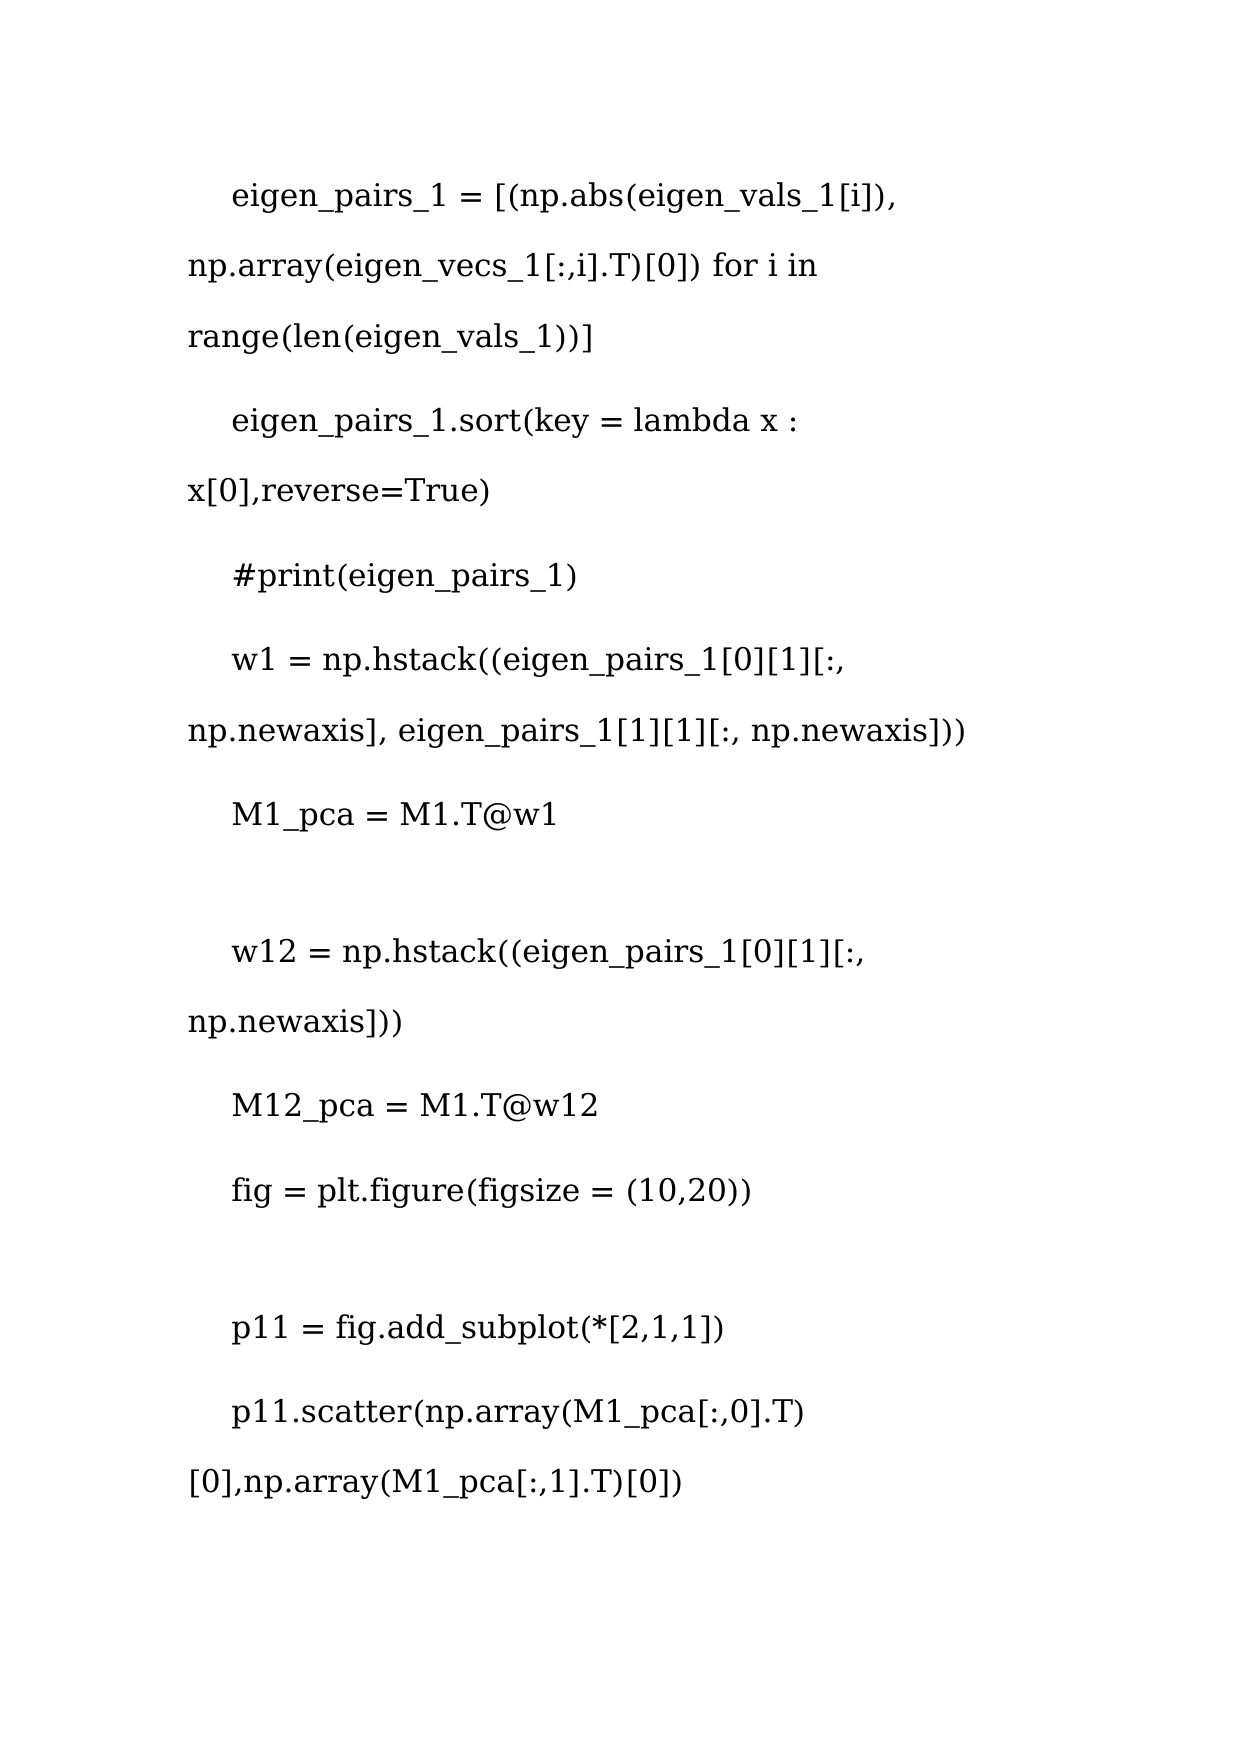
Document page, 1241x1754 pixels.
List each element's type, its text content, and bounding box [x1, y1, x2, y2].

text fig = plt.figure(figsize = (10,20)) [187, 1157, 1053, 1222]
text eigen_pairs_1.sort(key = lambda x : x[0],reverse=True) [187, 387, 1053, 522]
text p11 = fig.add_subplot(*[2,1,1]) [187, 1293, 1053, 1358]
text M1_pca = M1.T@w1 [187, 781, 1053, 846]
text eigen_pairs_1 = [(np.abs(eigen_vals_1[i]), np.array(eigen_vecs_1[:,i].T)[0]) for i in range(len(eigen_vals_1))] [187, 162, 1053, 367]
text #print(eigen_pairs_1) [187, 541, 1053, 606]
text w12 = np.hstack((eigen_pairs_1[0][1][:, np.newaxis])) [187, 917, 1053, 1052]
text M12_pca = M1.T@w12 [187, 1072, 1053, 1137]
text p11.scatter(np.array(M1_pca[:,0].T)[0],np.array(M1_pca[:,1].T)[0]) [187, 1378, 1053, 1513]
text w1 = np.hstack((eigen_pairs_1[0][1][:, np.newaxis], eigen_pairs_1[1][1][:, np.newaxis])) [187, 626, 1053, 761]
